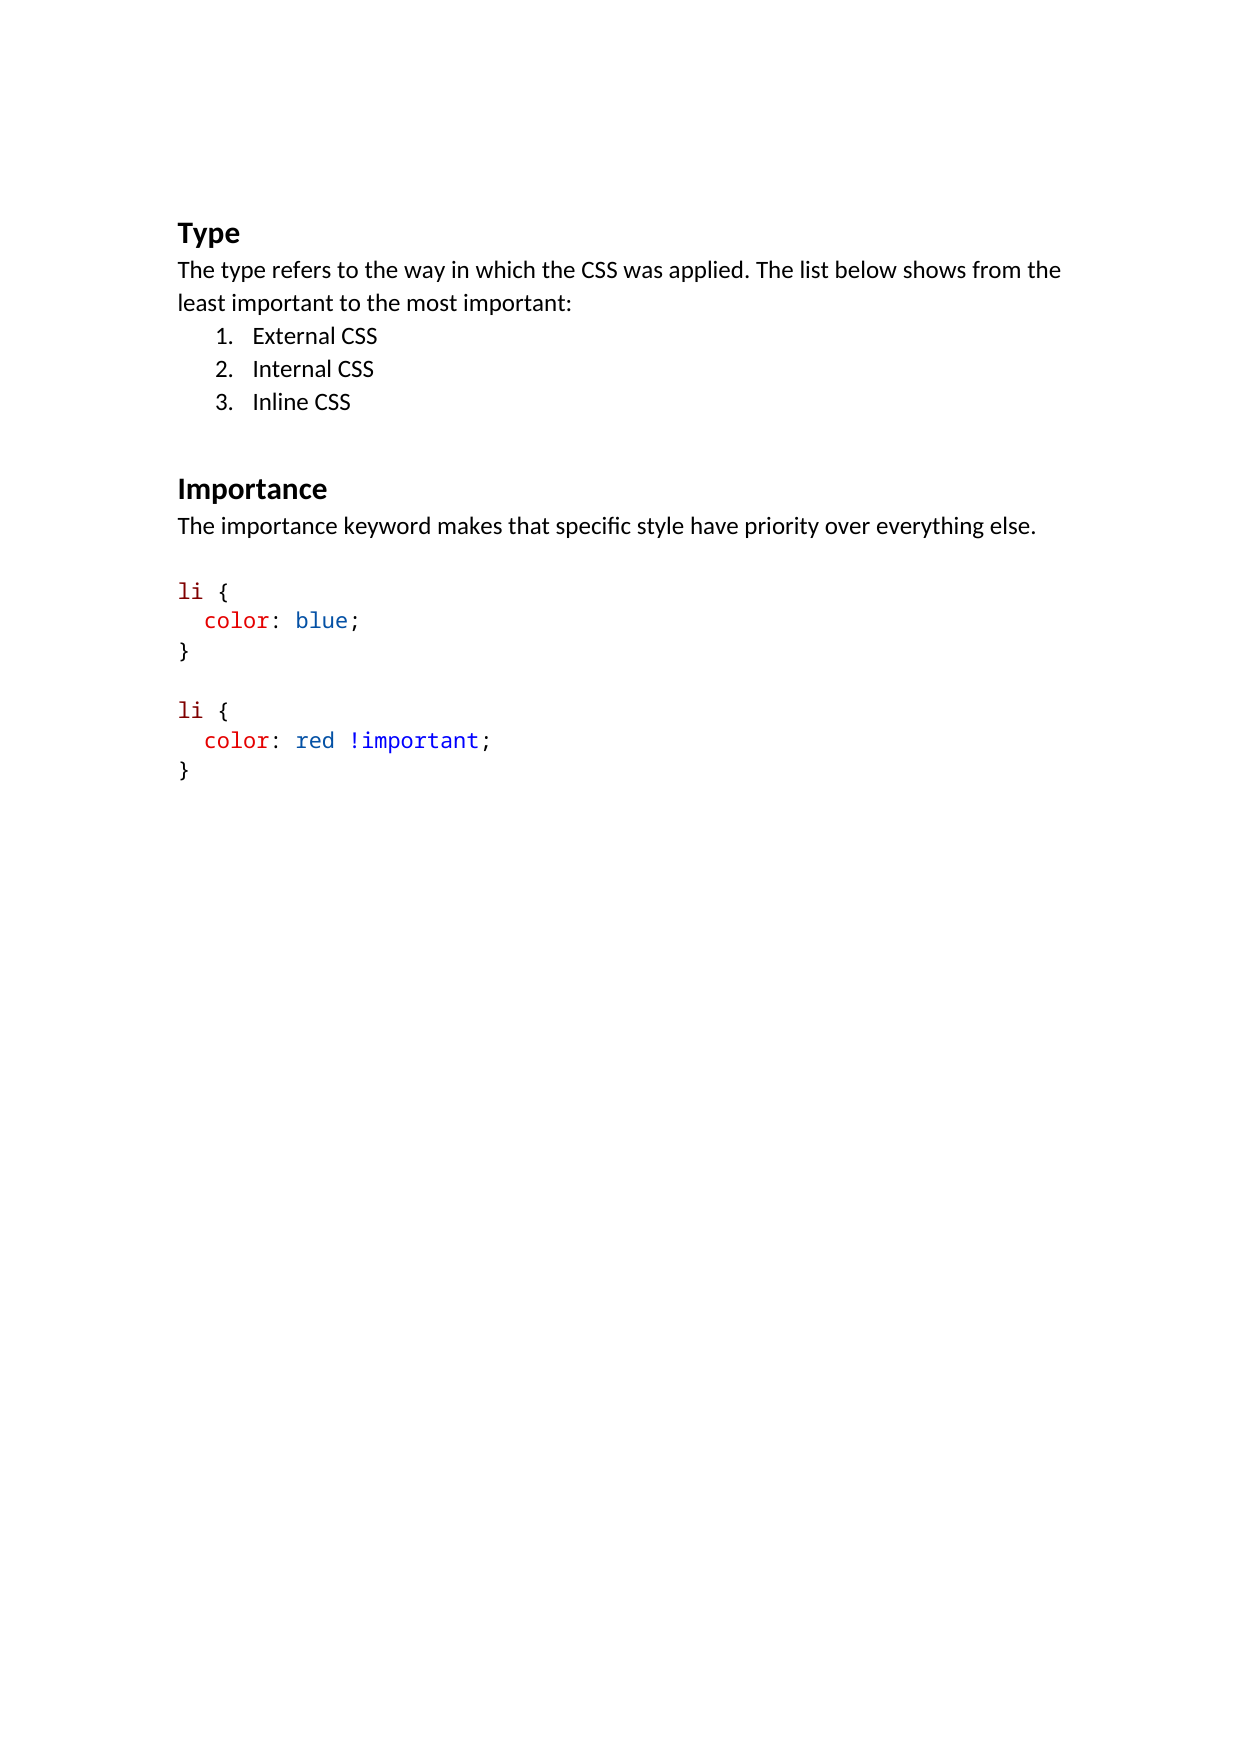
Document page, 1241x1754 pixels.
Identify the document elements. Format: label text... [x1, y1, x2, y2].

text } [177, 635, 1063, 665]
text Type [177, 213, 1063, 252]
list Internal CSS [215, 353, 1063, 384]
list External CSS [215, 320, 1063, 351]
text Importance [177, 469, 1063, 507]
text The importance keyword makes that specific style have priority over everything else. [177, 510, 1063, 540]
text li { [177, 576, 1063, 606]
text The type refers to the way in which the CSS was applied. The list below shows from the least important to the most important: [177, 254, 1063, 318]
text color: red !important; [177, 725, 1063, 754]
list Inline CSS [215, 386, 1063, 417]
text li { [177, 695, 1063, 725]
text color: blue; [177, 606, 1063, 635]
text } [177, 754, 1063, 784]
